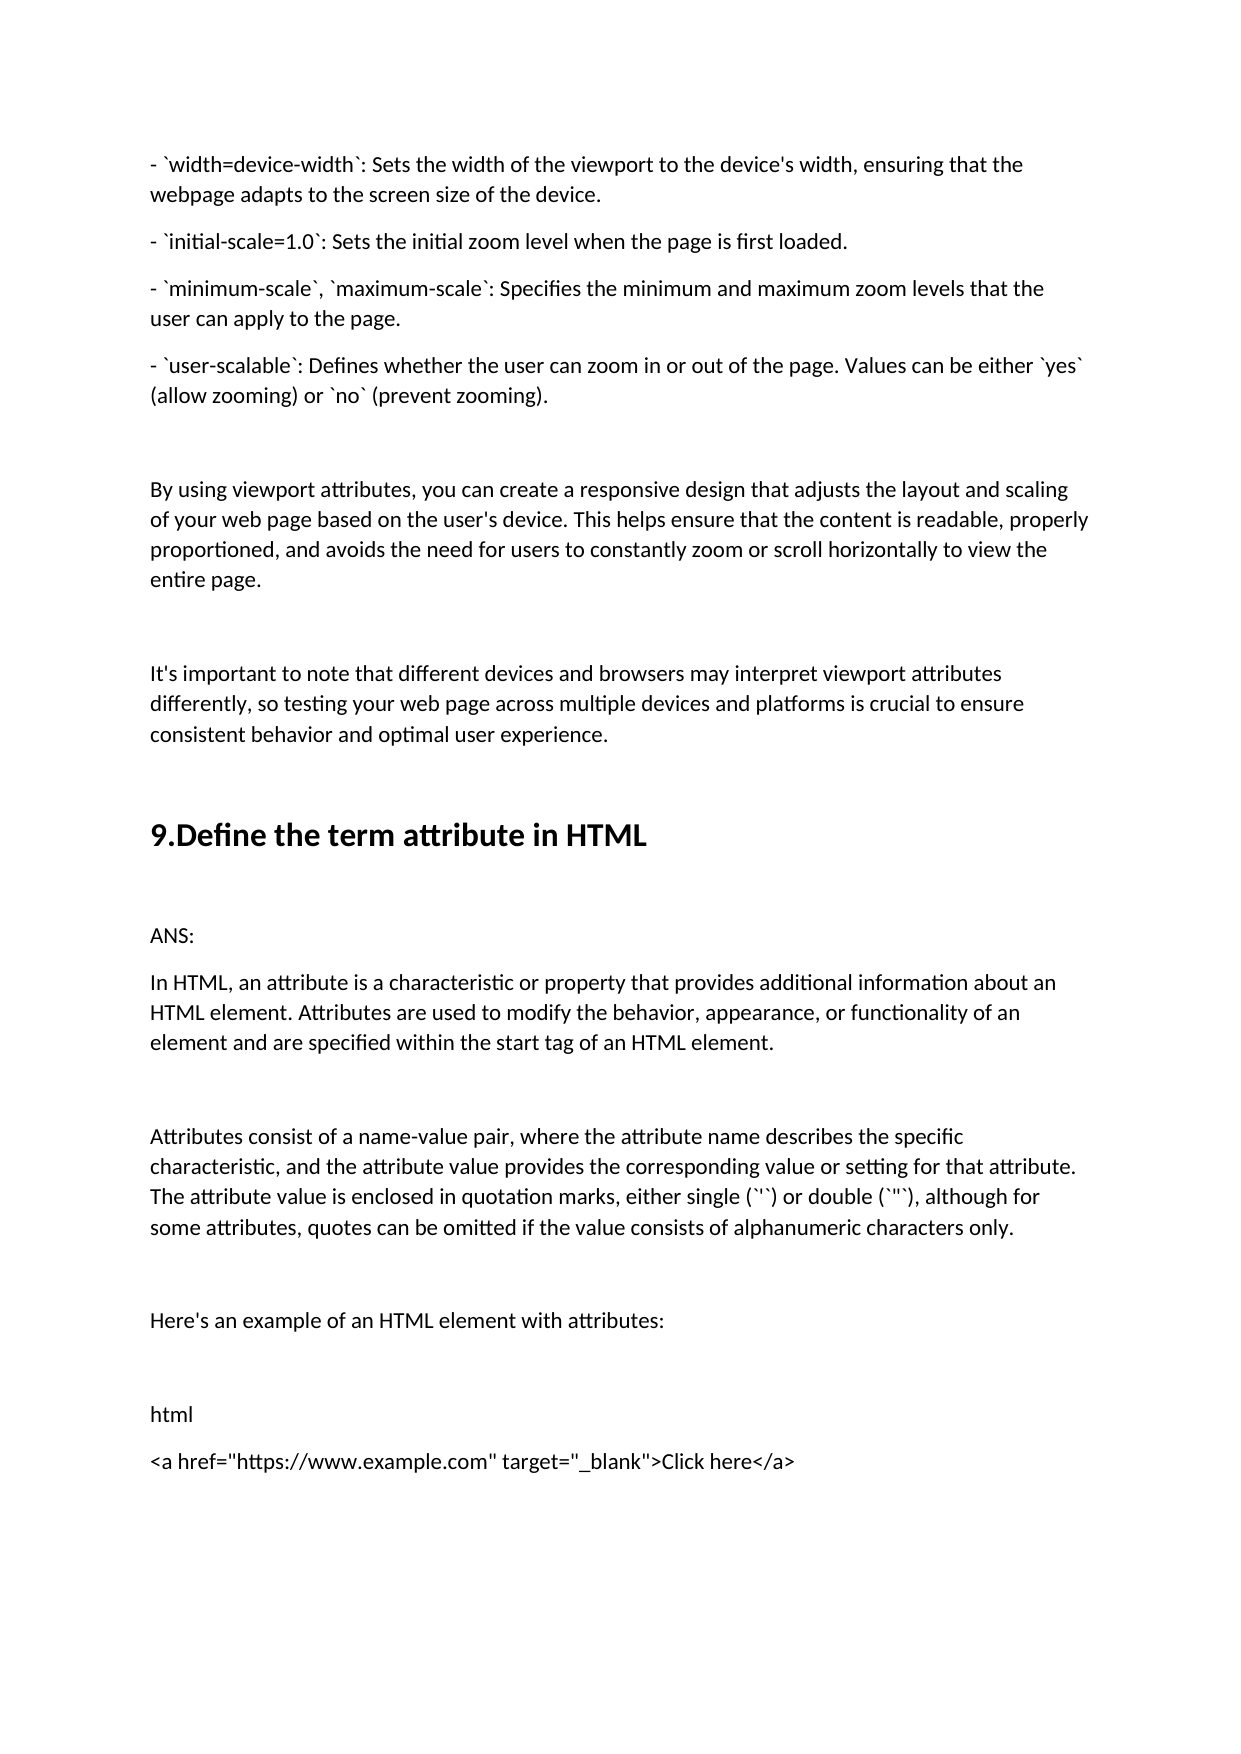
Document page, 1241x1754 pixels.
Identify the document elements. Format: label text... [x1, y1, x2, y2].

text By using viewport attributes, you can create a responsive design that adjusts the layout and scaling of your web page based on the user's device. This helps ensure that the content is readable, properly proportioned, and avoids the need for users to constantly zoom or scroll horizontally to view the entire page. [150, 475, 1090, 594]
text 9.Define the term attribute in HTML [150, 813, 1090, 854]
text <a href="https://www.example.com" target="_blank">Click here</a> [150, 1447, 1090, 1475]
text - `user-scalable`: Defines whether the user can zoom in or out of the page. Values can be either `yes` (allow zooming) or `no` (prevent zooming). [150, 351, 1090, 409]
text html [150, 1400, 1090, 1428]
text Here's an example of an HTML element with attributes: [150, 1306, 1090, 1334]
text In HTML, an attribute is a characteristic or property that provides additional information about an HTML element. Attributes are used to modify the behavior, appearance, or functionality of an element and are specified within the start tag of an HTML element. [150, 968, 1090, 1056]
text - `width=device-width`: Sets the width of the viewport to the device's width, ensuring that the webpage adapts to the screen size of the device. [150, 150, 1090, 208]
text - `minimum-scale`, `maximum-scale`: Specifies the minimum and maximum zoom levels that the user can apply to the page. [150, 274, 1090, 332]
text - `initial-scale=1.0`: Sets the initial zoom level when the page is first loaded. [150, 227, 1090, 255]
text Attributes consist of a name-value pair, where the attribute name describes the specific characteristic, and the attribute value provides the corresponding value or setting for that attribute. The attribute value is enclosed in quotation marks, either single (`'`) or double (`"`), although for some attributes, quotes can be omitted if the value consists of alphanumeric characters only. [150, 1122, 1090, 1241]
text It's important to note that different devices and browsers may interpret viewport attributes differently, so testing your web page across multiple devices and platforms is crucial to ensure consistent behavior and optimal user experience. [150, 659, 1090, 748]
text ANS: [150, 921, 1090, 949]
